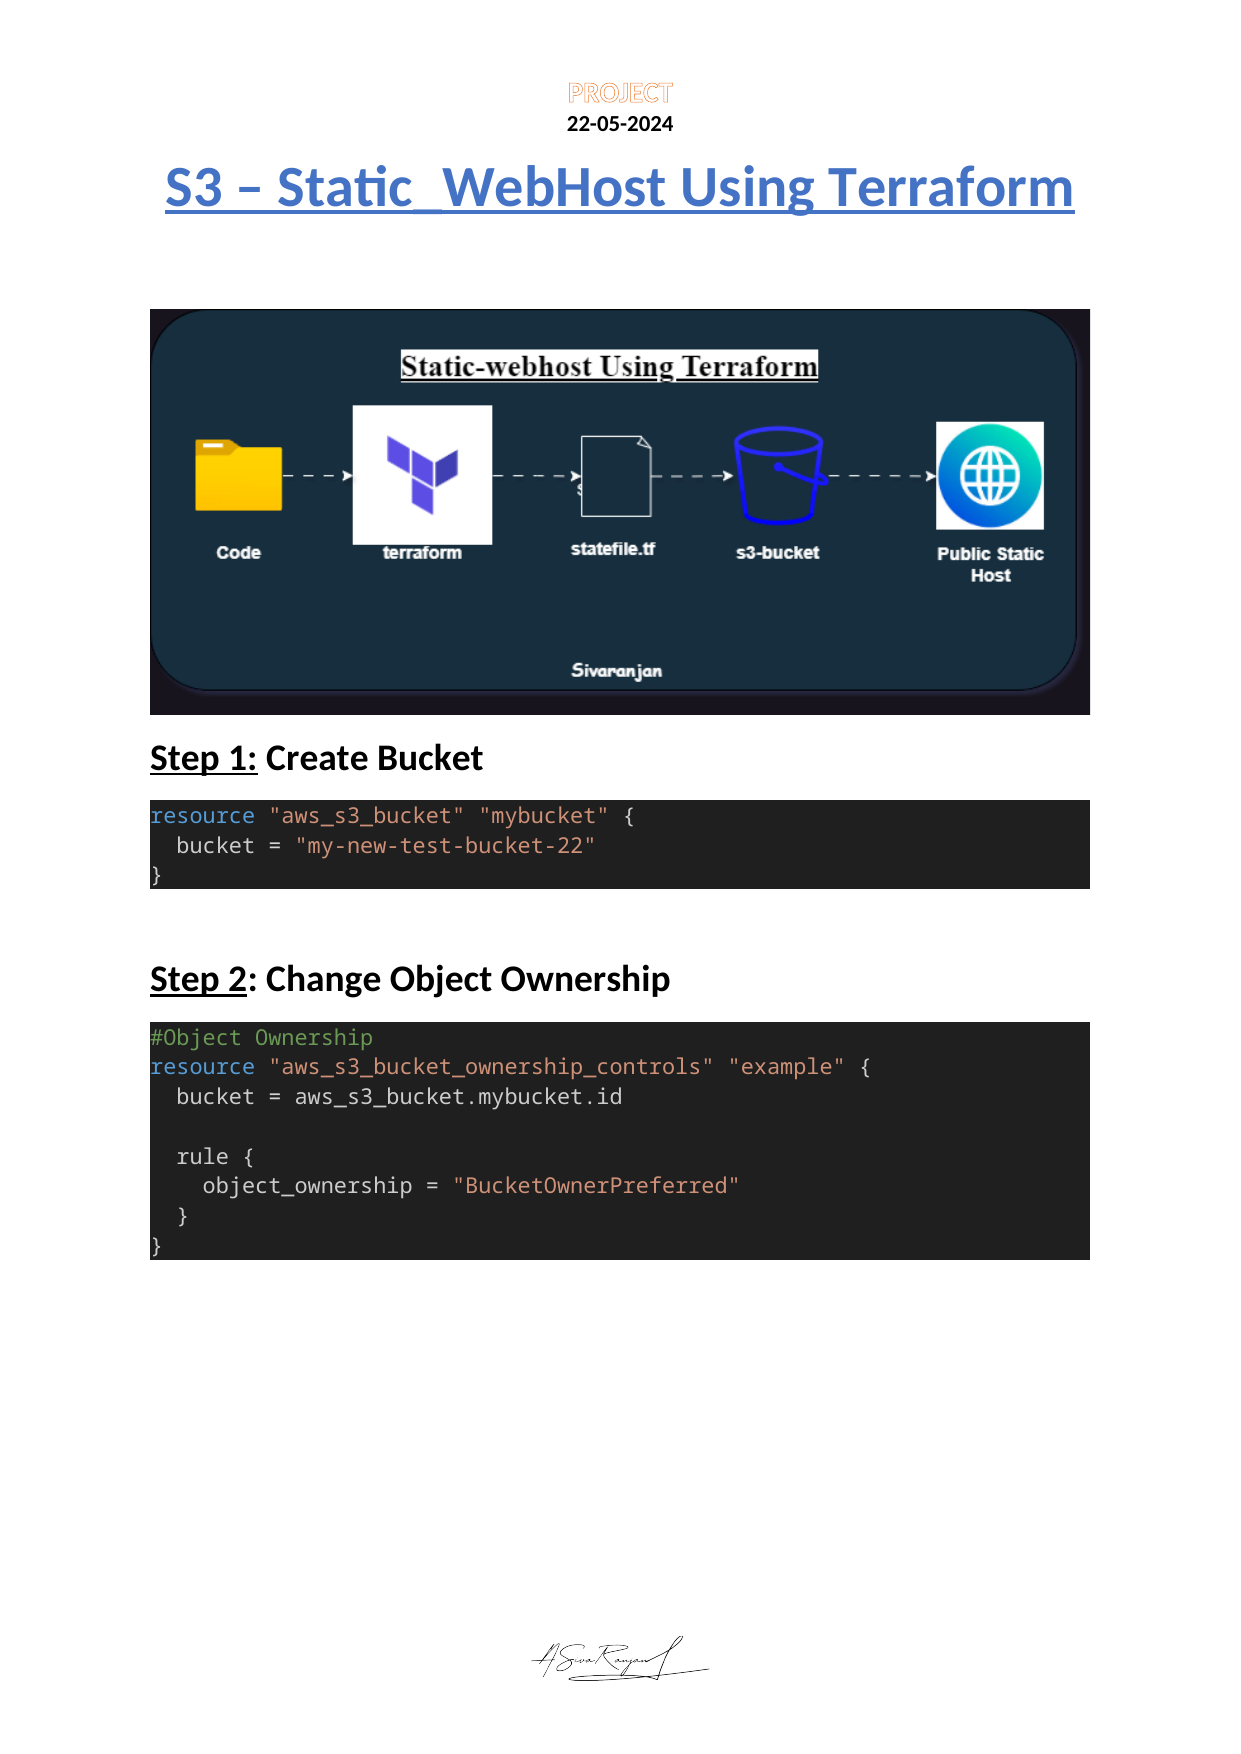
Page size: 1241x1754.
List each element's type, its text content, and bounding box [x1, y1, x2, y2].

text rule { [150, 1141, 1090, 1171]
text Step 1: Create Bucket [150, 734, 1090, 779]
text resource "aws_s3_bucket_ownership_controls" "example" { [150, 1051, 1090, 1081]
picture [531, 1636, 710, 1681]
picture [150, 309, 1091, 715]
text object_ownership = "BucketOwnerPreferred" [150, 1171, 1090, 1200]
text bucket = aws_s3_bucket.mybucket.id [150, 1081, 1090, 1111]
text } [150, 1230, 1090, 1260]
text } [150, 1200, 1090, 1230]
text #Object Ownership [150, 1022, 1090, 1051]
text bucket = "my-new-test-bucket-22" [150, 830, 1090, 859]
text resource "aws_s3_bucket" "mybucket" { [150, 800, 1090, 830]
text S3 – Static_WebHost Using Terraform [150, 150, 1090, 221]
text } [150, 859, 1090, 889]
text Step 2: Change Object Ownership [150, 955, 1090, 1001]
